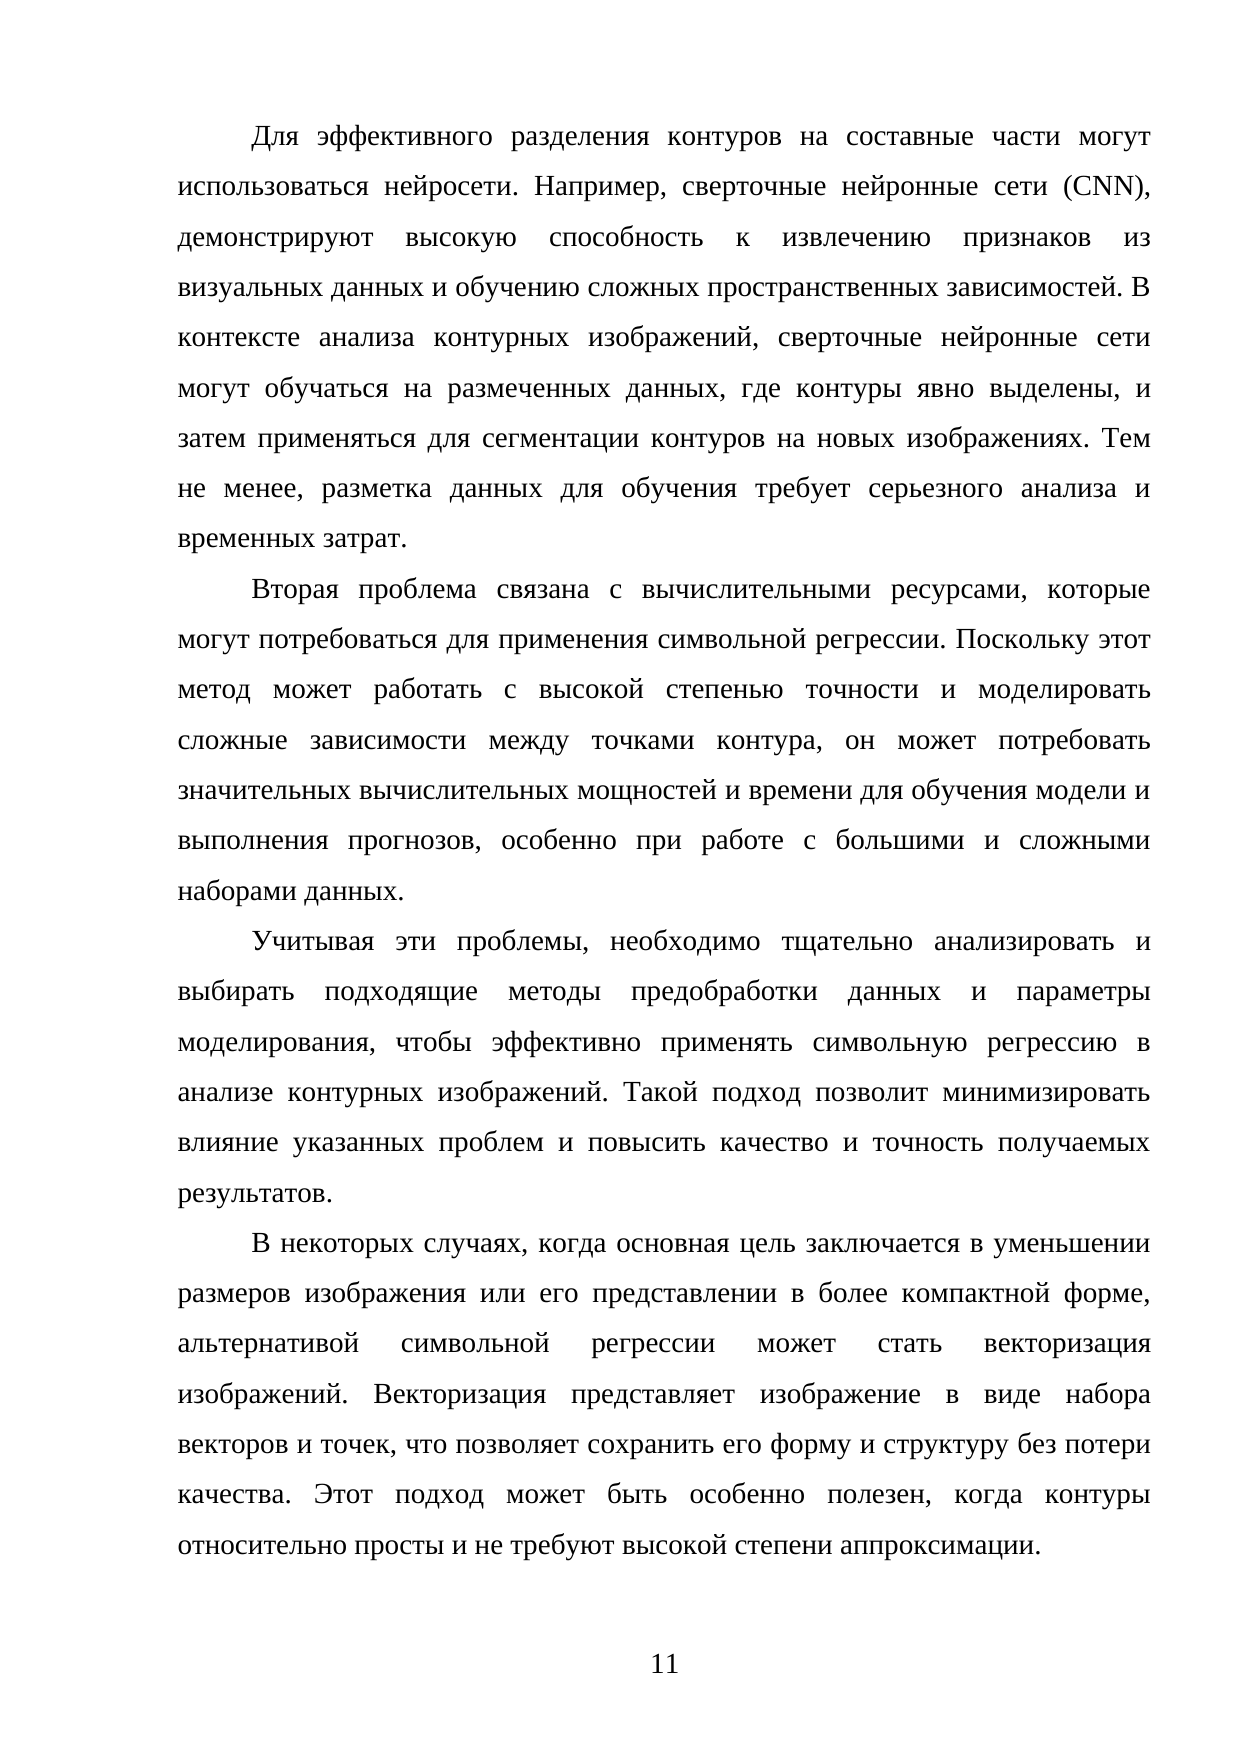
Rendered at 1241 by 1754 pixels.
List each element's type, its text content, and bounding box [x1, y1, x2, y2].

text Учитывая эти проблемы, необходимо тщательно анализировать и выбирать подходящие методы предобработки данных и параметры моделирования, чтобы эффективно применять символьную регрессию в анализе контурных изображений. Такой подход позволит минимизировать влияние указанных проблем и повысить качество и точность получаемых результатов. [177, 923, 1152, 1208]
text Для эффективного разделения контуров на составные части могут использоваться нейросети. Например, сверточные нейронные сети (CNN), демонстрируют высокую способность к извлечению признаков из визуальных данных и обучению сложных пространственных зависимостей. В контексте анализа контурных изображений, сверточные нейронные сети могут обучаться на размеченных данных, где контуры явно выделены, и затем применяться для сегментации контуров на новых изображениях. Тем не менее, разметка данных для обучения требует серьезного анализа и временных затрат. [177, 118, 1152, 554]
text В некоторых случаях, когда основная цель заключается в уменьшении размеров изображения или его представлении в более компактной форме, альтернативой символьной регрессии может стать векторизация изображений. Векторизация представляет изображение в виде набора векторов и точек, что позволяет сохранить его форму и структуру без потери качества. Этот подход может быть особенно полезен, когда контуры относительно просты и не требуют высокой степени аппроксимации. [177, 1225, 1152, 1560]
text Вторая проблема связана с вычислительными ресурсами, которые могут потребоваться для применения символьной регрессии. Поскольку этот метод может работать с высокой степенью точности и моделировать сложные зависимости между точками контура, он может потребовать значительных вычислительных мощностей и времени для обучения модели и выполнения прогнозов, особенно при работе с большими и сложными наборами данных. [177, 571, 1152, 906]
